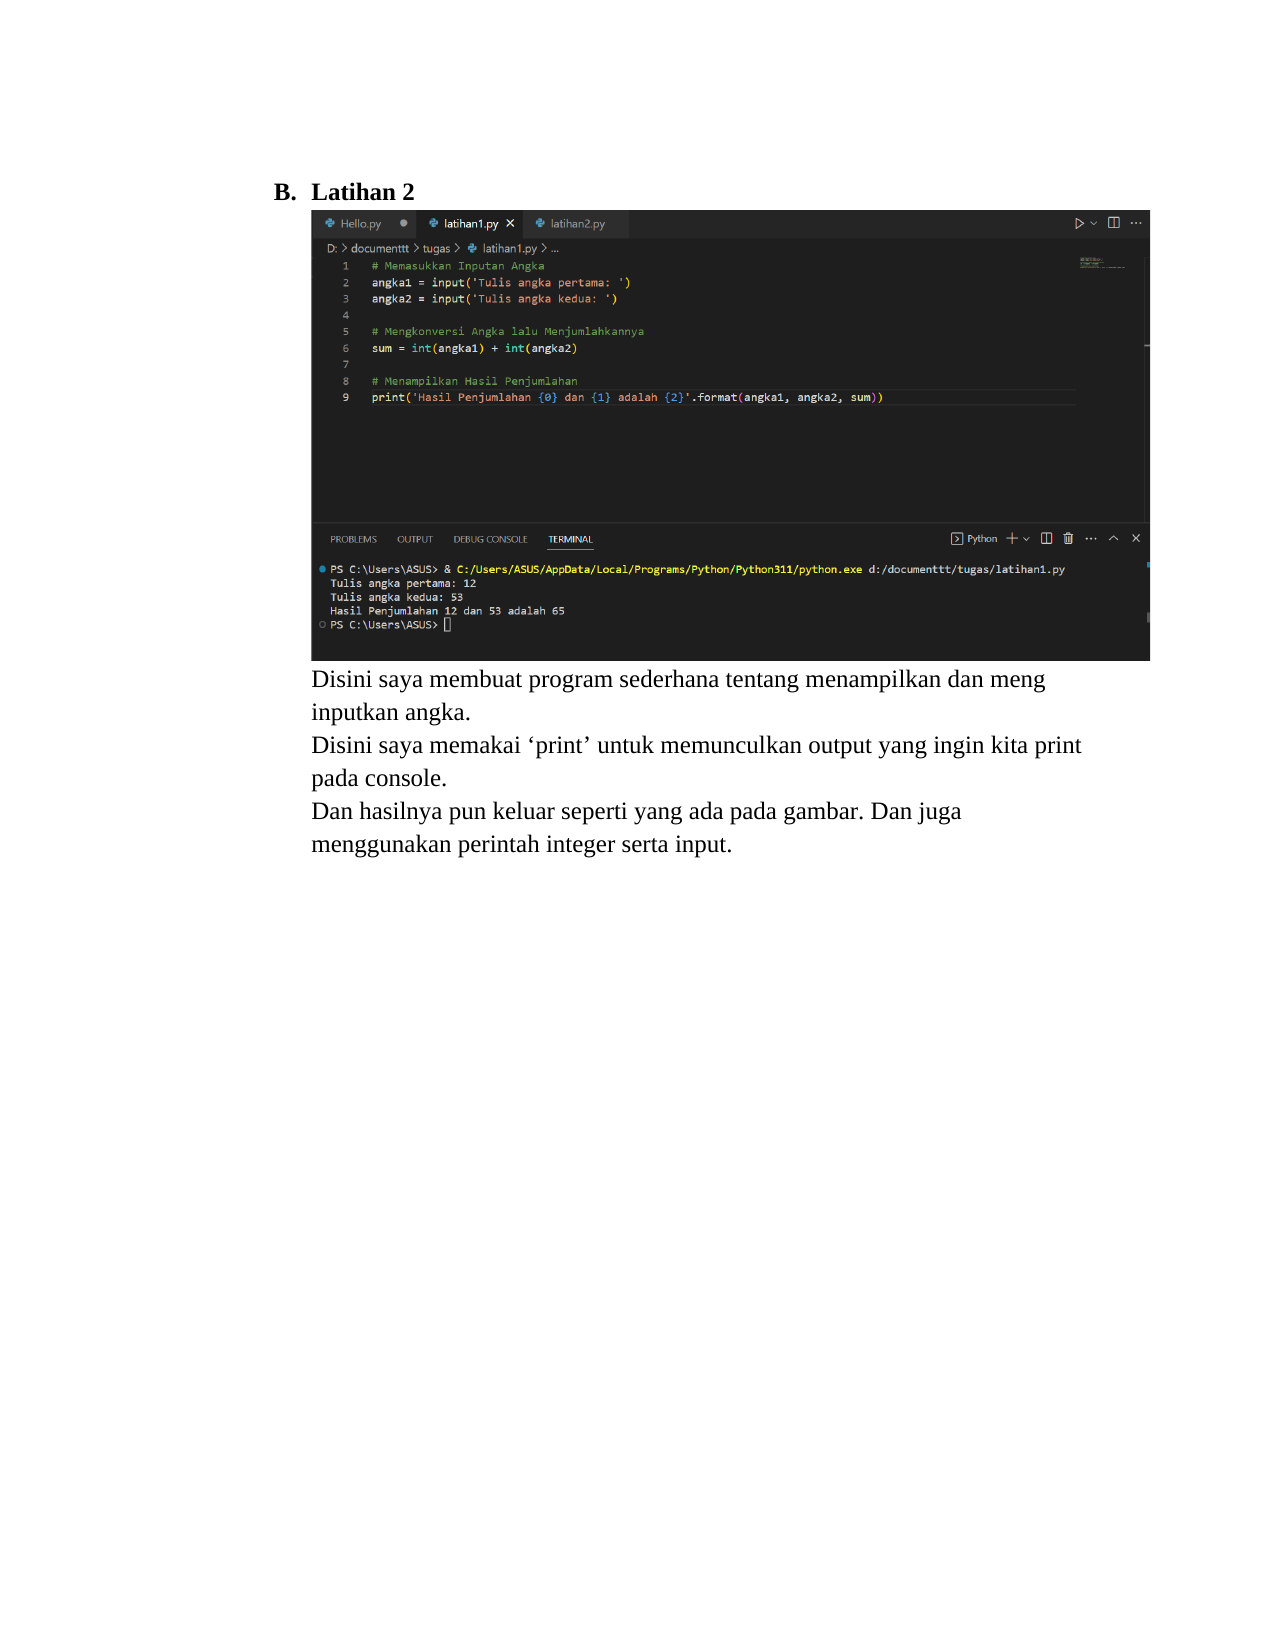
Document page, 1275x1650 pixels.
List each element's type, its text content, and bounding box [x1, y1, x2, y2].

list Disini saya membuat program sederhana tentang menampilkan dan meng inputkan angka. [311, 664, 1098, 726]
picture [311, 210, 1150, 661]
list Disini saya memakai ‘print’ untuk memunculkan output yang ingin kita print pada console. [311, 730, 1098, 792]
list Dan hasilnya pun keluar seperti yang ada pada gambar. Dan juga menggunakan perintah integer serta input. [311, 796, 1098, 858]
list Latihan 2 [274, 177, 1098, 206]
